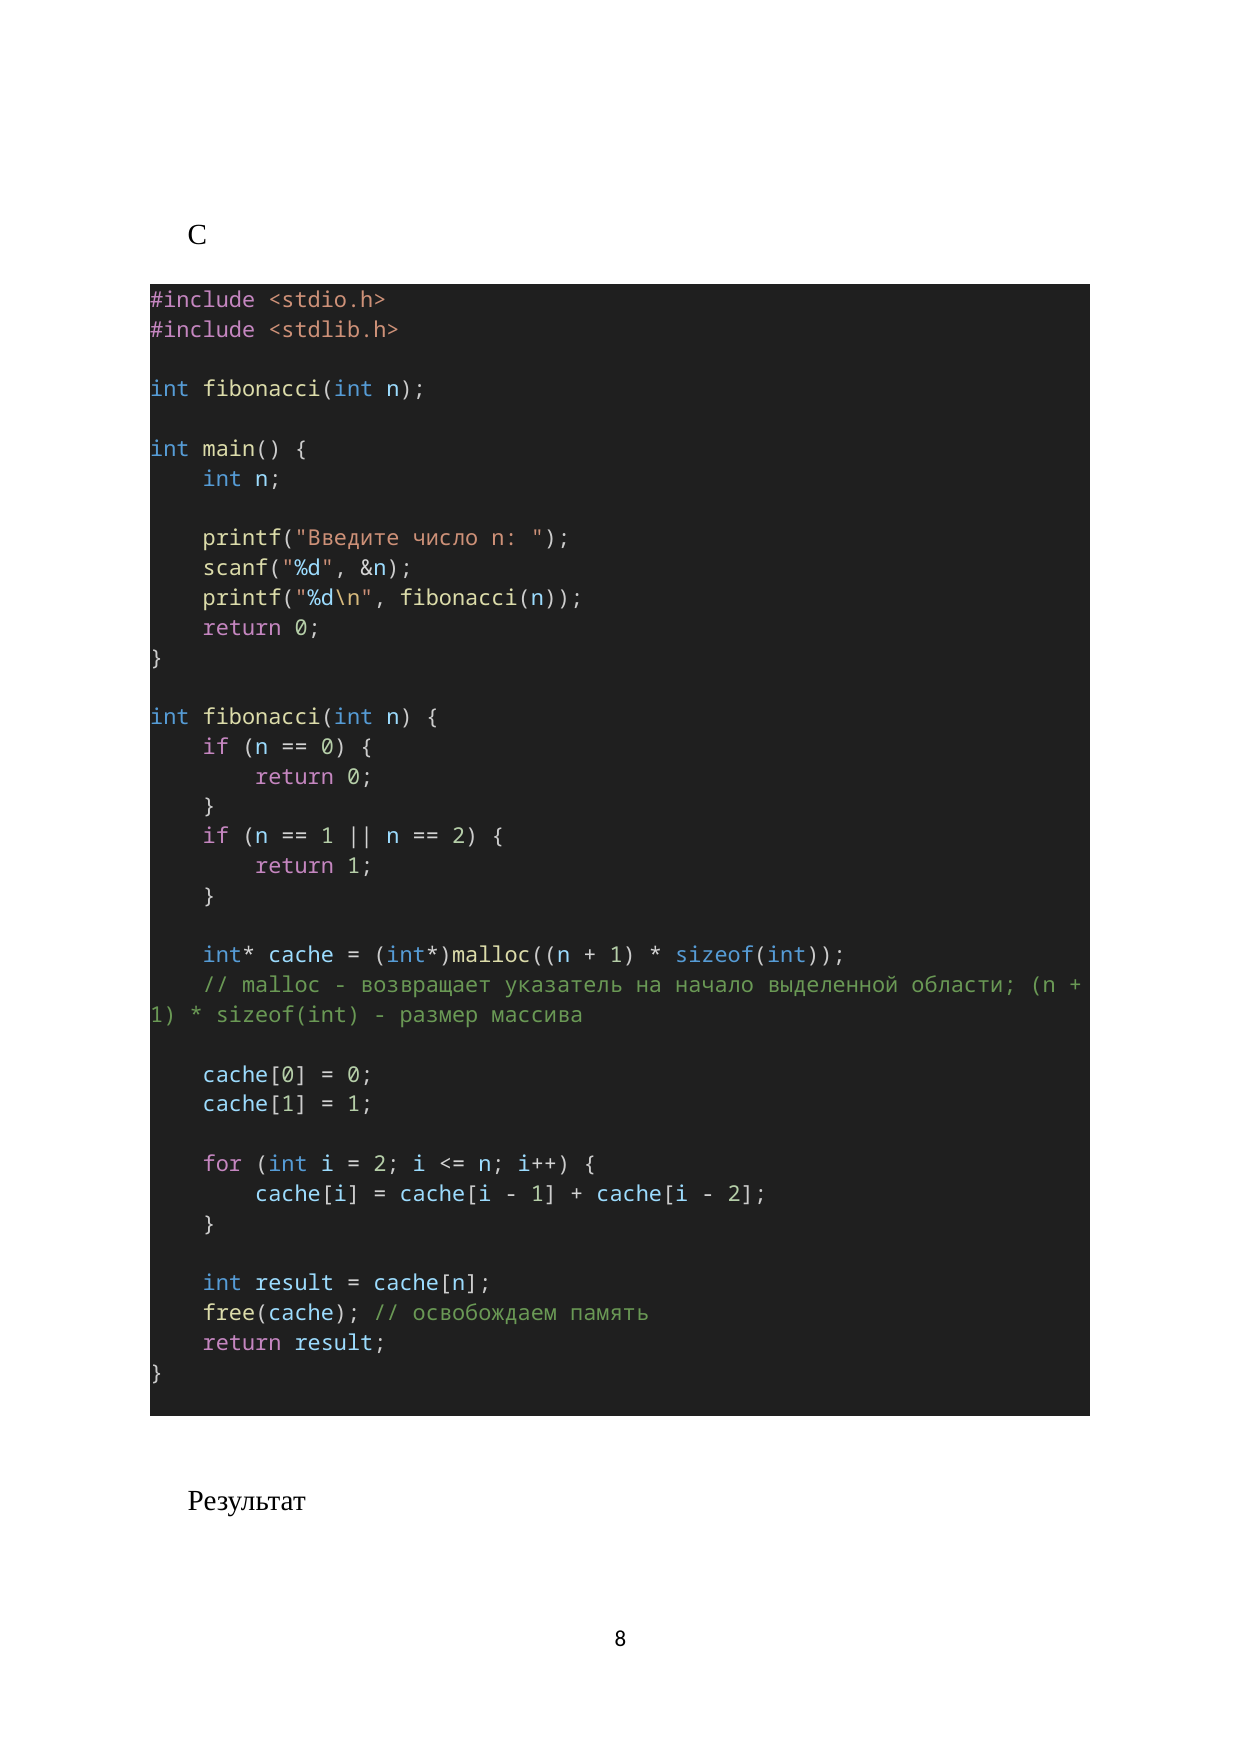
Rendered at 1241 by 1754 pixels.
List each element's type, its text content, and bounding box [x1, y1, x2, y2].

text printf("Введите число n: "); [150, 522, 1090, 552]
text C [187, 217, 1090, 251]
text } [150, 880, 1090, 909]
text int fibonacci(int n) { [150, 701, 1090, 731]
text } [150, 790, 1090, 820]
text return 0; [150, 761, 1090, 790]
text scanf("%d", &n); [150, 552, 1090, 582]
text return 1; [150, 850, 1090, 880]
text if (n == 0) { [150, 731, 1090, 761]
text int main() { [150, 433, 1090, 463]
text int result = cache[n]; [150, 1267, 1090, 1297]
text printf("%d\n", fibonacci(n)); [150, 582, 1090, 612]
text for (int i = 2; i <= n; i++) { [150, 1148, 1090, 1178]
text int fibonacci(int n); [150, 373, 1090, 403]
text #include <stdlib.h> [150, 314, 1090, 343]
text } [150, 1356, 1090, 1386]
text int* cache = (int*)malloc((n + 1) * sizeof(int)); [150, 939, 1090, 969]
text } [150, 1207, 1090, 1237]
text } [150, 641, 1090, 671]
text cache[0] = 0; [150, 1058, 1090, 1088]
text Результат [187, 1483, 1090, 1517]
text // malloc - возвращает указатель на начало выделенной области; (n + 1) * sizeof(int) - размер массива [150, 969, 1090, 1029]
text return result; [150, 1327, 1090, 1356]
text #include <stdio.h> [150, 284, 1090, 314]
text free(cache); // освобождаем память [150, 1297, 1090, 1327]
text cache[1] = 1; [150, 1088, 1090, 1118]
text if (n == 1 || n == 2) { [150, 820, 1090, 850]
text int n; [150, 463, 1090, 492]
text cache[i] = cache[i - 1] + cache[i - 2]; [150, 1178, 1090, 1207]
text return 0; [150, 612, 1090, 641]
